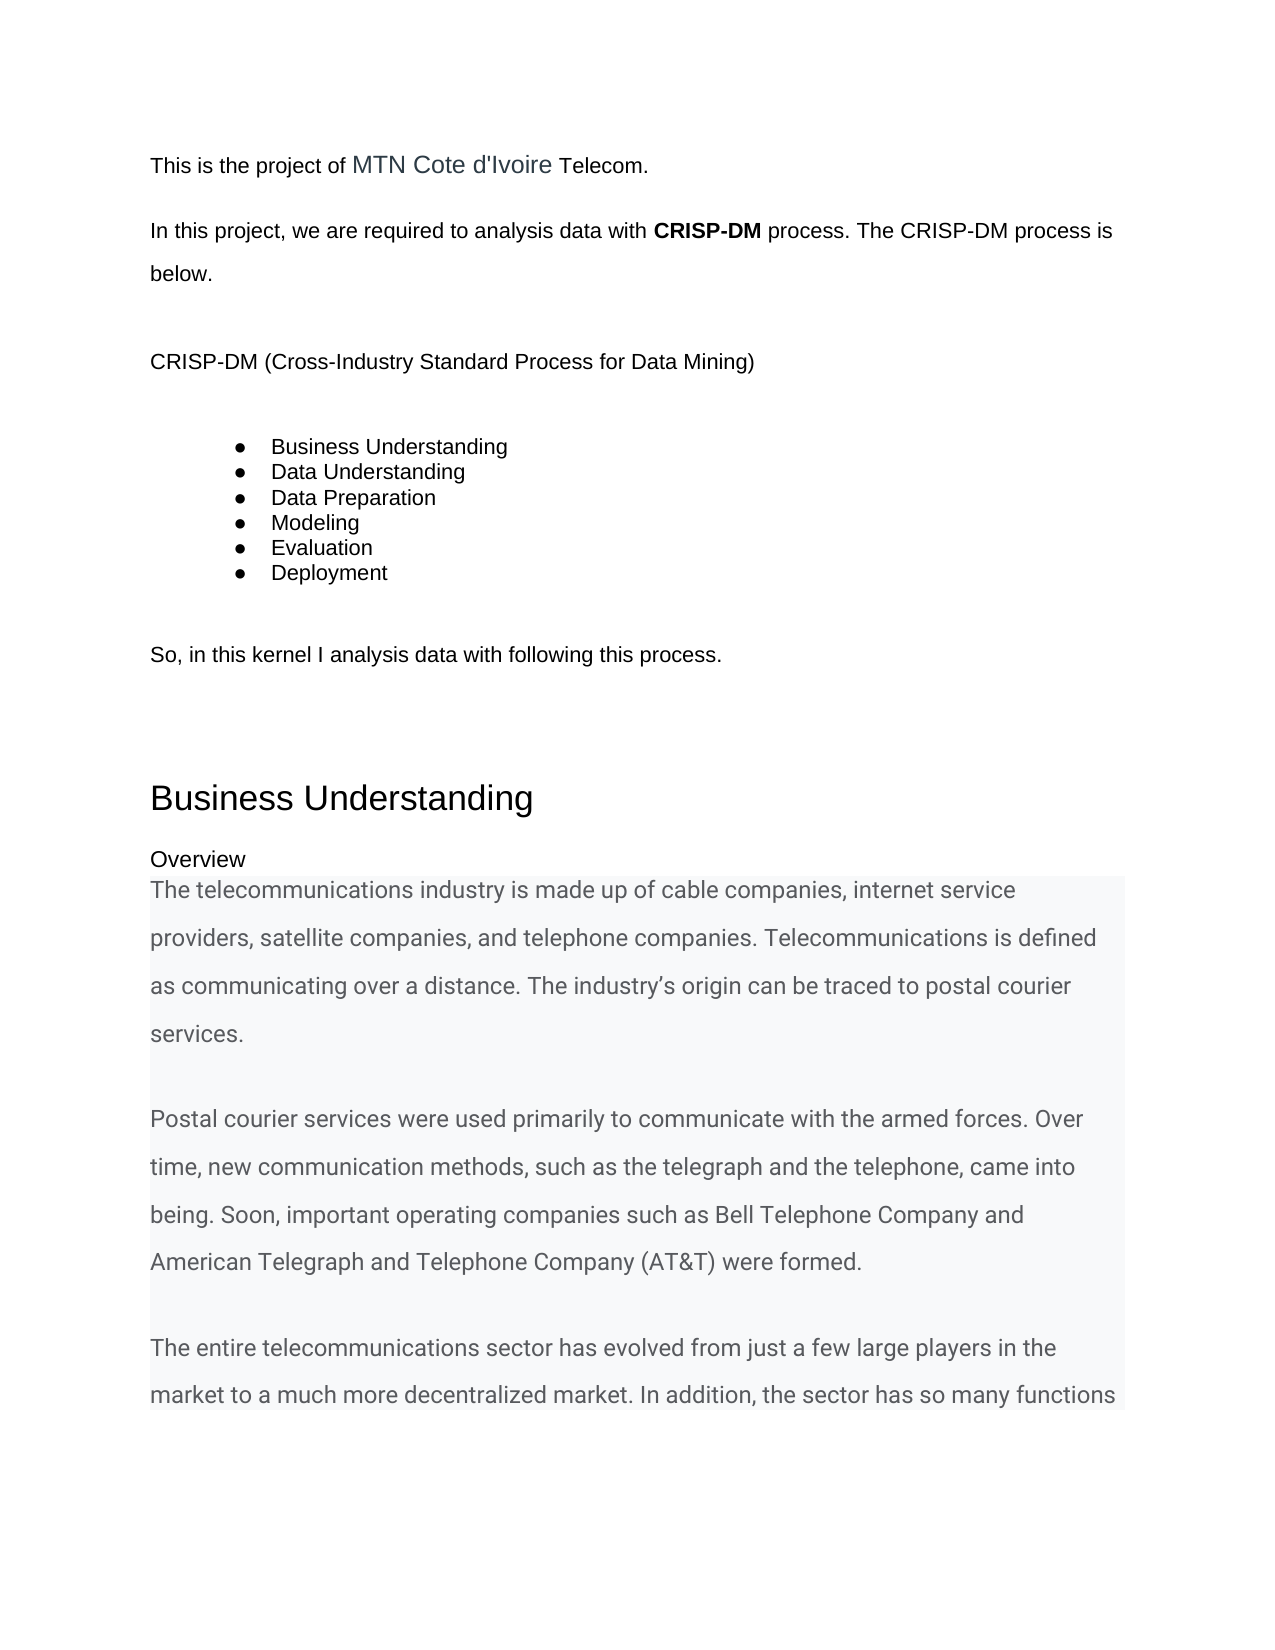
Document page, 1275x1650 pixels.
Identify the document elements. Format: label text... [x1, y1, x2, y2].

text In this project, we are required to analysis data with CRISP-DM process. The CRISP-DM process is below. [150, 218, 1125, 286]
list Evaluation [233, 535, 1079, 560]
subtitle Business Understanding [150, 777, 1125, 818]
text This is the project of MTN Cote d'Ivoire Telecom. [553, 150, 1125, 179]
list Business Understanding [233, 434, 1079, 459]
text This is the project of MTN Cote d'Ivoire Telecom. [150, 150, 352, 179]
text Overview [150, 846, 1125, 873]
list Modeling [233, 510, 1079, 535]
text The telecommunications industry is made up of cable companies, internet service providers, satellite companies, and telephone companies. Telecommunications is defined as communicating over a distance. The industry’s origin can be traced to postal courier services. [150, 876, 1125, 1048]
list Data Understanding [233, 459, 1079, 484]
text Postal courier services were used primarily to communicate with the armed forces. Over time, new communication methods, such as the telegraph and the telephone, came into being. Soon, important operating companies such as Bell Telephone Company and American Telegraph and Telephone Company (AT&T) were formed. [150, 1105, 1125, 1277]
list Deployment [233, 560, 1079, 585]
text So, in this kernel I analysis data with following this process. [150, 642, 1125, 667]
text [150, 1334, 1125, 1410]
subtitle CRISP-DM (Cross-Industry Standard Process for Data Mining) [150, 349, 1125, 374]
list Data Preparation [233, 484, 1079, 510]
